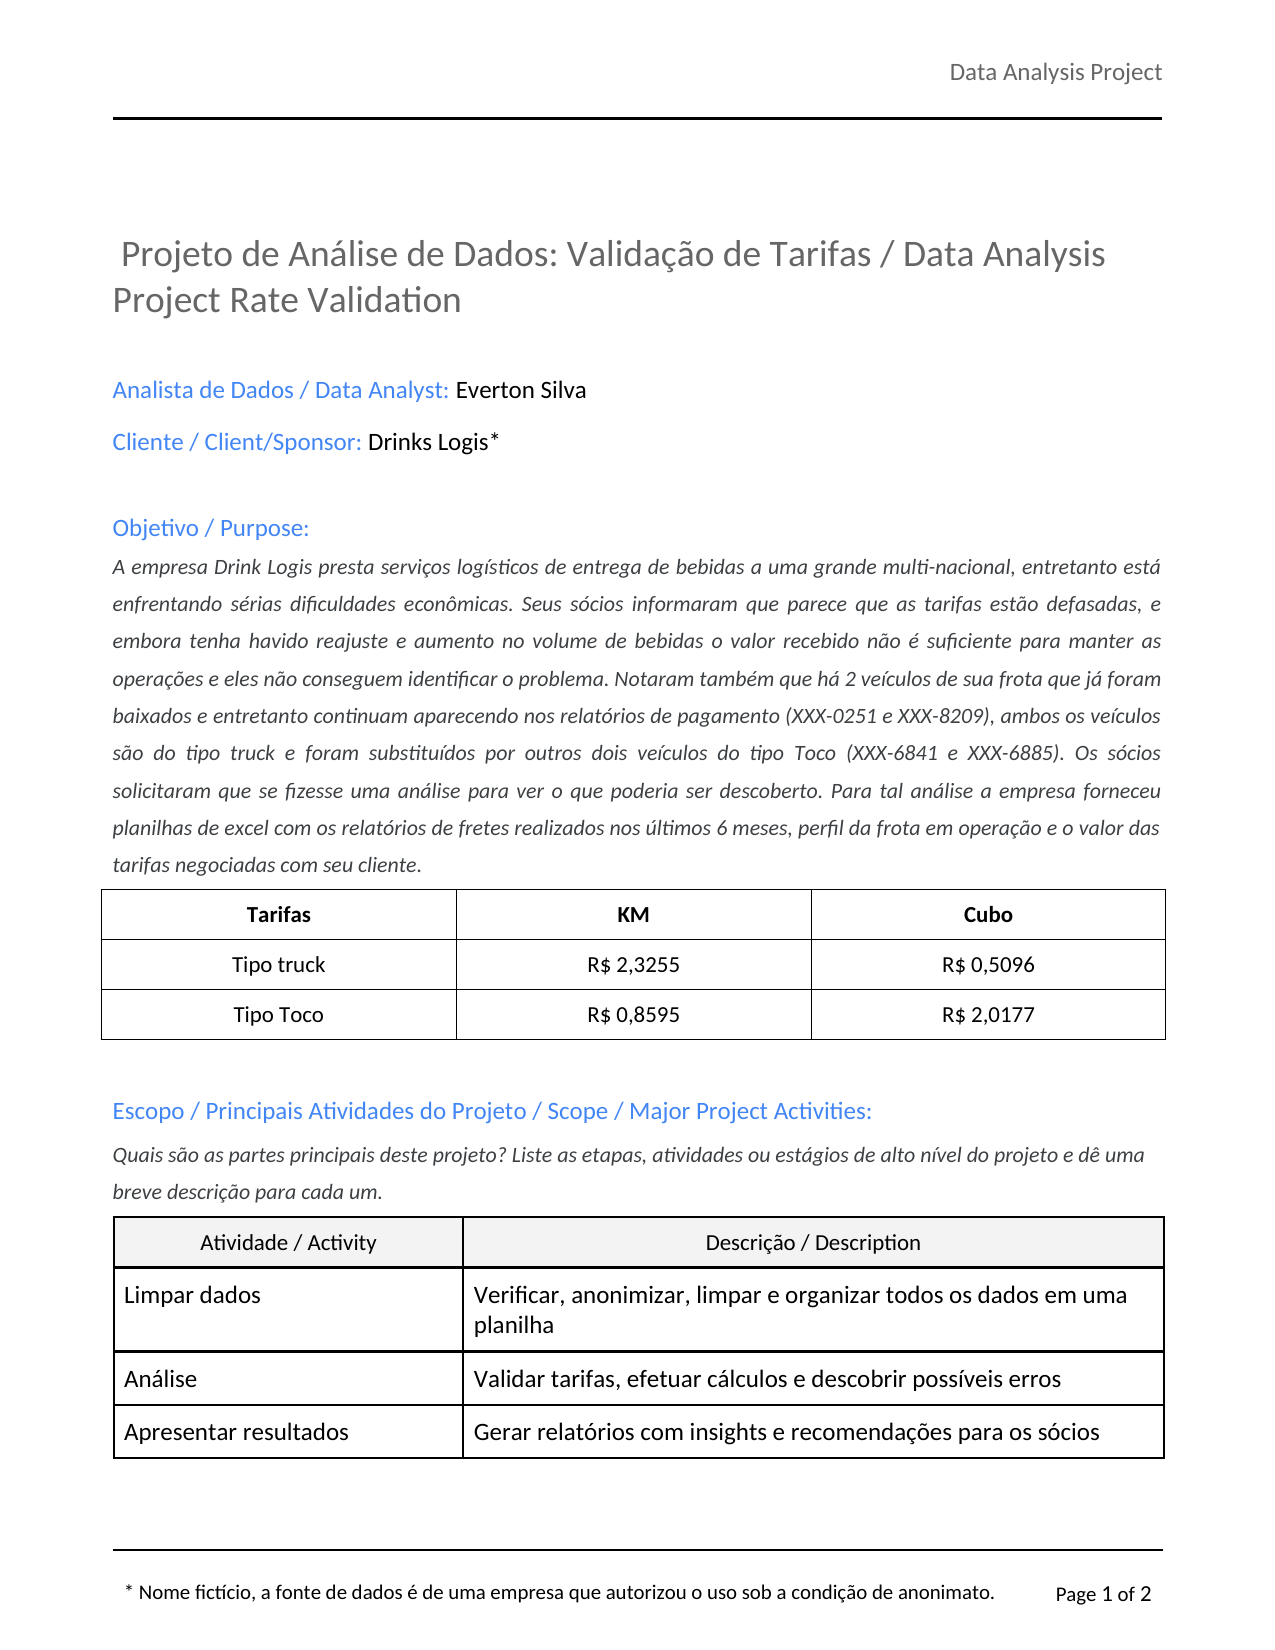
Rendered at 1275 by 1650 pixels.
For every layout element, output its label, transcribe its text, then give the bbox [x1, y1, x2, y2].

subtitle Cliente / Client/Sponsor: Drinks Logis* [112, 426, 1162, 456]
text Escopo / Principais Atividades do Projeto / Scope / Major Project Activities: [112, 1096, 1162, 1126]
table_header Tarifas [102, 890, 456, 939]
table_header Cubo [812, 890, 1165, 939]
table_header Descrição / Description [464, 1218, 1163, 1266]
table_cell R$ 0,5096 [812, 940, 1165, 989]
text Quais são as partes principais deste projeto? Liste as etapas, atividades ou estágios de alto nível do projeto e dê uma breve descrição para cada um. [112, 1141, 1162, 1205]
table_cell Tipo truck [102, 940, 456, 989]
table_header Atividade / Activity [115, 1218, 462, 1266]
table_cell R$ 0,8595 [457, 990, 811, 1039]
table_header KM [457, 890, 811, 939]
text A empresa Drink Logis presta serviços logísticos de entrega de bebidas a uma grande multi-nacional, entretanto está enfrentando sérias dificuldades econômicas. Seus sócios informaram que parece que as tarifas estão defasadas, e embora tenha havido reajuste e aumento no volume de bebidas o valor recebido não é suficiente para manter as operações e eles não conseguem identificar o problema. Notaram também que há 2 veículos de sua frota que já foram baixados e entretanto continuam aparecendo nos relatórios de pagamento (XXX-0251 e XXX-8209), ambos os veículos são do tipo truck e foram substituídos por outros dois veículos do tipo Toco (XXX-6841 e XXX-6885). Os sócios solicitaram que se fizesse uma análise para ver o que poderia ser descoberto. Para tal análise a empresa forneceu planilhas de excel com os relatórios de fretes realizados nos últimos 6 meses, perfil da frota em operação e o valor das tarifas negociadas com seu cliente. [112, 553, 1162, 878]
table_cell R$ 2,0177 [812, 990, 1165, 1039]
table_cell Apresentar resultados [115, 1406, 462, 1457]
table_cell R$ 2,3255 [457, 940, 811, 989]
subtitle Projeto de Análise de Dados: Validação de Tarifas / Data Analysis Project Rate Validation [112, 184, 1162, 321]
subtitle Analista de Dados / Data Analyst: Everton Silva [112, 374, 1162, 405]
table_cell Análise [115, 1353, 462, 1404]
table_cell Limpar dados [115, 1269, 462, 1350]
table_cell Verificar, anonimizar, limpar e organizar todos os dados em uma planilha [464, 1269, 1163, 1350]
table_cell Validar tarifas, efetuar cálculos e descobrir possíveis erros [464, 1353, 1163, 1404]
subtitle Objetivo / Purpose: [112, 512, 1162, 543]
table_cell Gerar relatórios com insights e recomendações para os sócios [464, 1406, 1163, 1457]
table_cell Tipo Toco [102, 990, 456, 1039]
